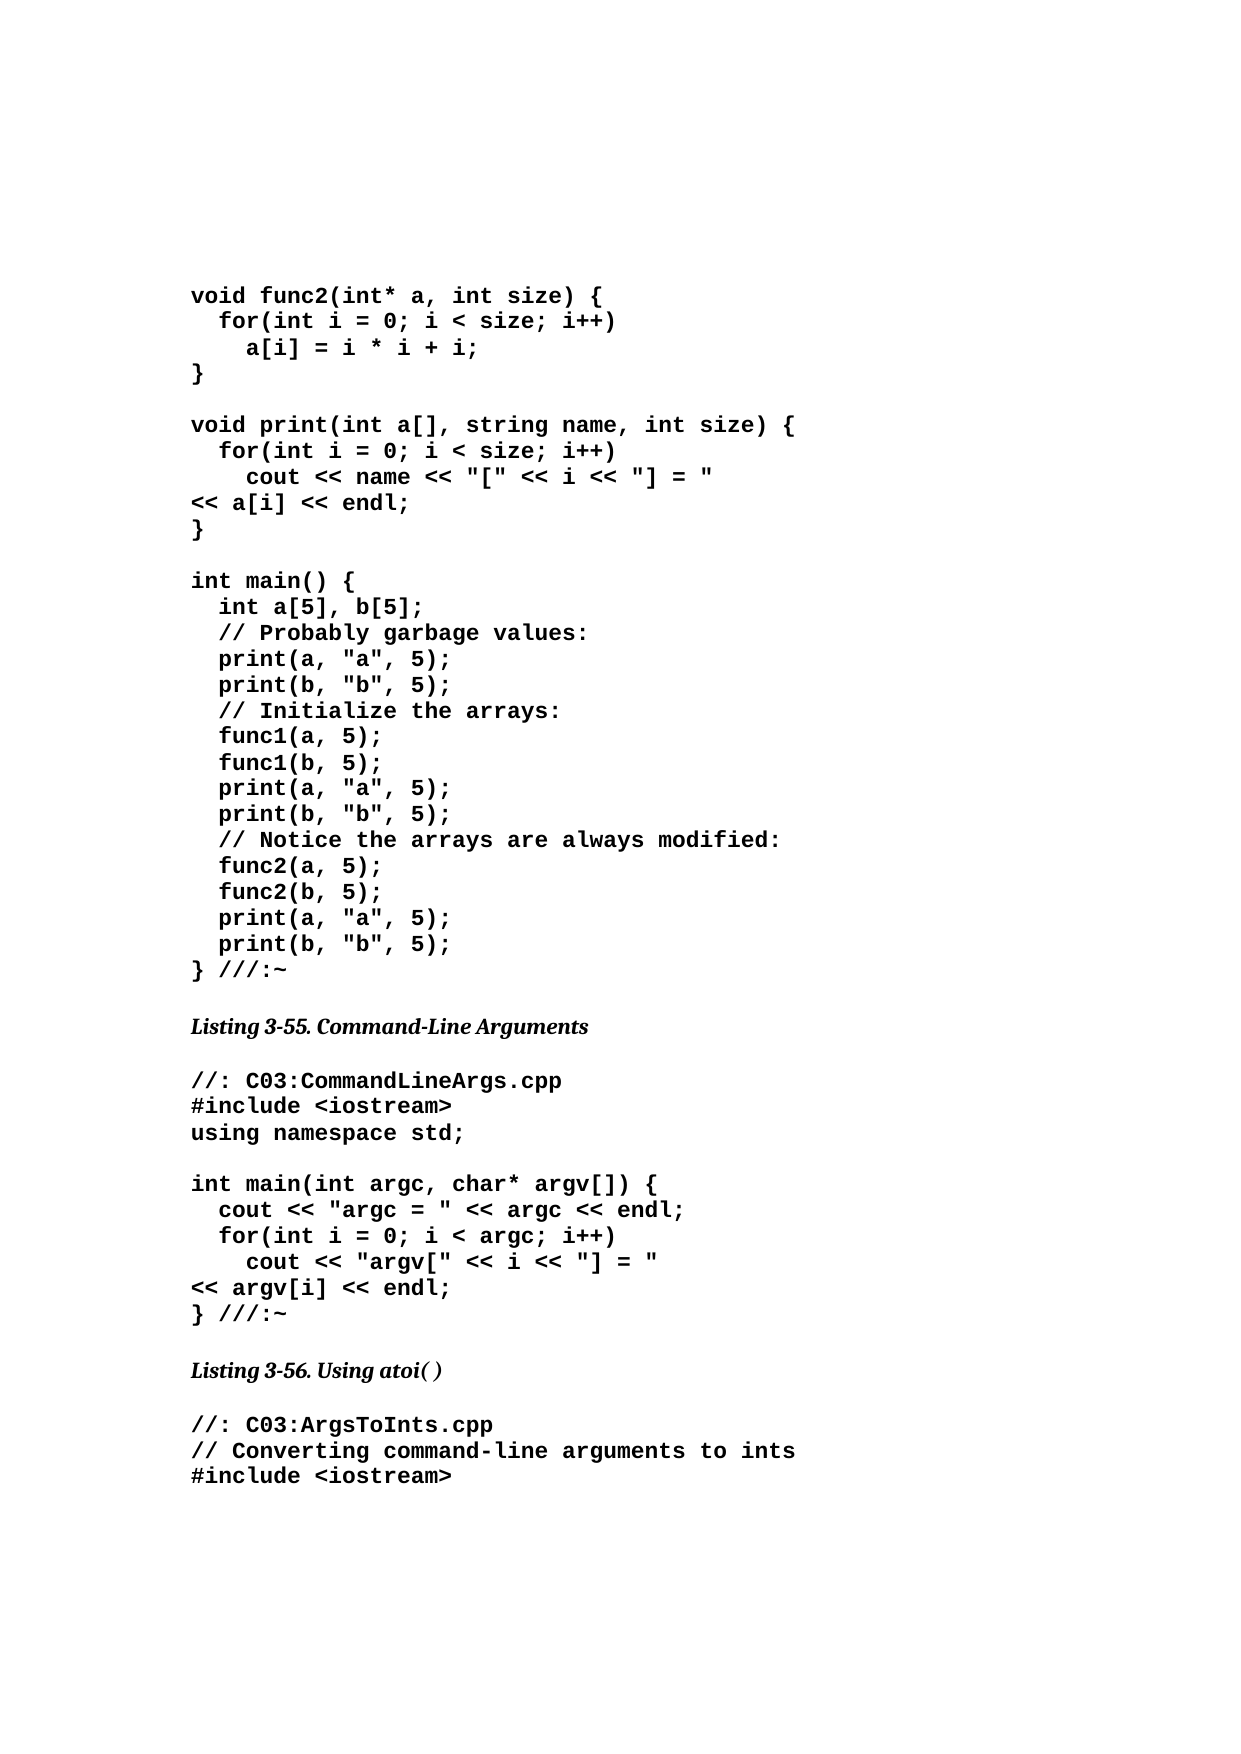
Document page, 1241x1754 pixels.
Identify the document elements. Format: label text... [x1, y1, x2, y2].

text print(b, "b", 5); [191, 932, 1053, 958]
text void print(int a[], string name, int size) { [191, 414, 1053, 439]
text int main() { [191, 569, 1053, 595]
text int a[5], b[5]; [191, 595, 1053, 621]
text int main(int argc, char* argv[]) { [191, 1173, 1053, 1199]
text print(b, "b", 5); [191, 803, 1053, 829]
text print(a, "a", 5); [191, 906, 1053, 932]
text //: C03:ArgsToInts.cpp [191, 1413, 1053, 1439]
text print(a, "a", 5); [191, 777, 1053, 803]
text } [191, 517, 1053, 543]
text print(b, "b", 5); [191, 673, 1053, 699]
text } ///:~ [191, 958, 1053, 984]
text print(a, "a", 5); [191, 647, 1053, 673]
text for(int i = 0; i < argc; i++) [191, 1224, 1053, 1251]
text << argv[i] << endl; [191, 1276, 1053, 1302]
text Listing 3-55. Command-Line Arguments [191, 1013, 1053, 1040]
text //: C03:CommandLineArgs.cpp [191, 1069, 1053, 1095]
text } ///:~ [191, 1302, 1053, 1328]
text func2(b, 5); [191, 881, 1053, 906]
text #include <iostream> [191, 1465, 1053, 1491]
text a[i] = i * i + i; [191, 336, 1053, 362]
text Listing 3-56. Using atoi( ) [191, 1357, 1053, 1384]
text for(int i = 0; i < size; i++) [191, 310, 1053, 336]
text << a[i] << endl; [191, 491, 1053, 517]
text using namespace std; [191, 1121, 1053, 1147]
text for(int i = 0; i < size; i++) [191, 439, 1053, 466]
text func1(b, 5); [191, 751, 1053, 777]
text // Notice the arrays are always modified: [191, 829, 1053, 854]
text func1(a, 5); [191, 725, 1053, 751]
text } [191, 362, 1053, 388]
text // Converting command-line arguments to ints [191, 1439, 1053, 1465]
text #include <iostream> [191, 1095, 1053, 1121]
text // Probably garbage values: [191, 621, 1053, 647]
text // Initialize the arrays: [191, 699, 1053, 725]
text cout << "argv[" << i << "] = " [191, 1251, 1053, 1276]
text void func2(int* a, int size) { [191, 284, 1053, 310]
text func2(a, 5); [191, 854, 1053, 881]
text cout << "argc = " << argc << endl; [191, 1199, 1053, 1224]
text cout << name << "[" << i << "] = " [191, 466, 1053, 491]
